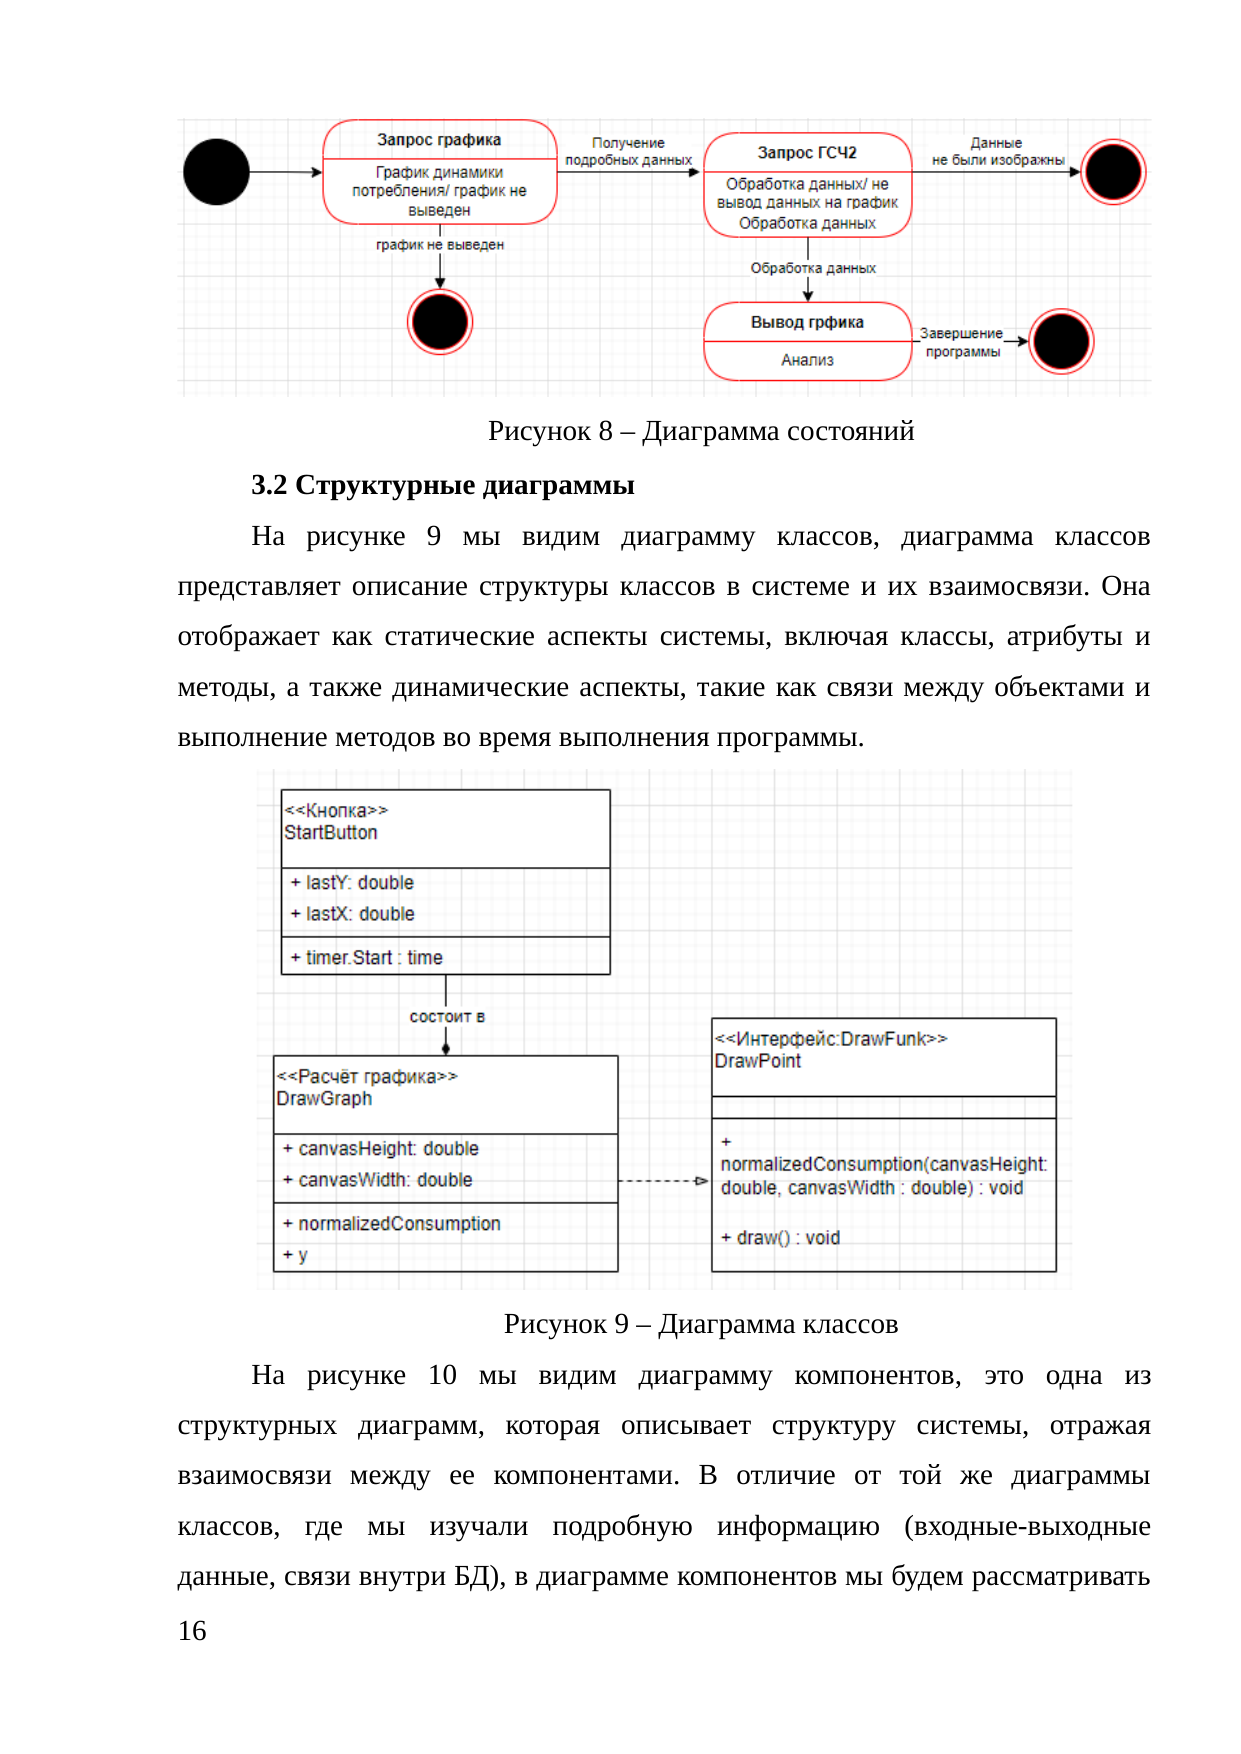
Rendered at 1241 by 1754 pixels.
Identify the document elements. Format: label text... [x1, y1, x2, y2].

text Рисунок 8 – Диаграмма состояний [177, 413, 1152, 447]
picture [256, 769, 1073, 1290]
text На рисунке 9 мы видим диаграмму классов, диаграмма классов представляет описание структуры классов в системе и их взаимосвязи. Она отображает как статические аспекты системы, включая классы, атрибуты и методы, а также динамические аспекты, такие как связи между объектами и выполнение методов во время выполнения программы. [177, 518, 1152, 753]
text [177, 1357, 1152, 1592]
text Рисунок 9 – Диаграмма классов [177, 1306, 1152, 1340]
subtitle 3.2 Структурные диаграммы [177, 467, 1152, 501]
picture [177, 118, 1152, 397]
